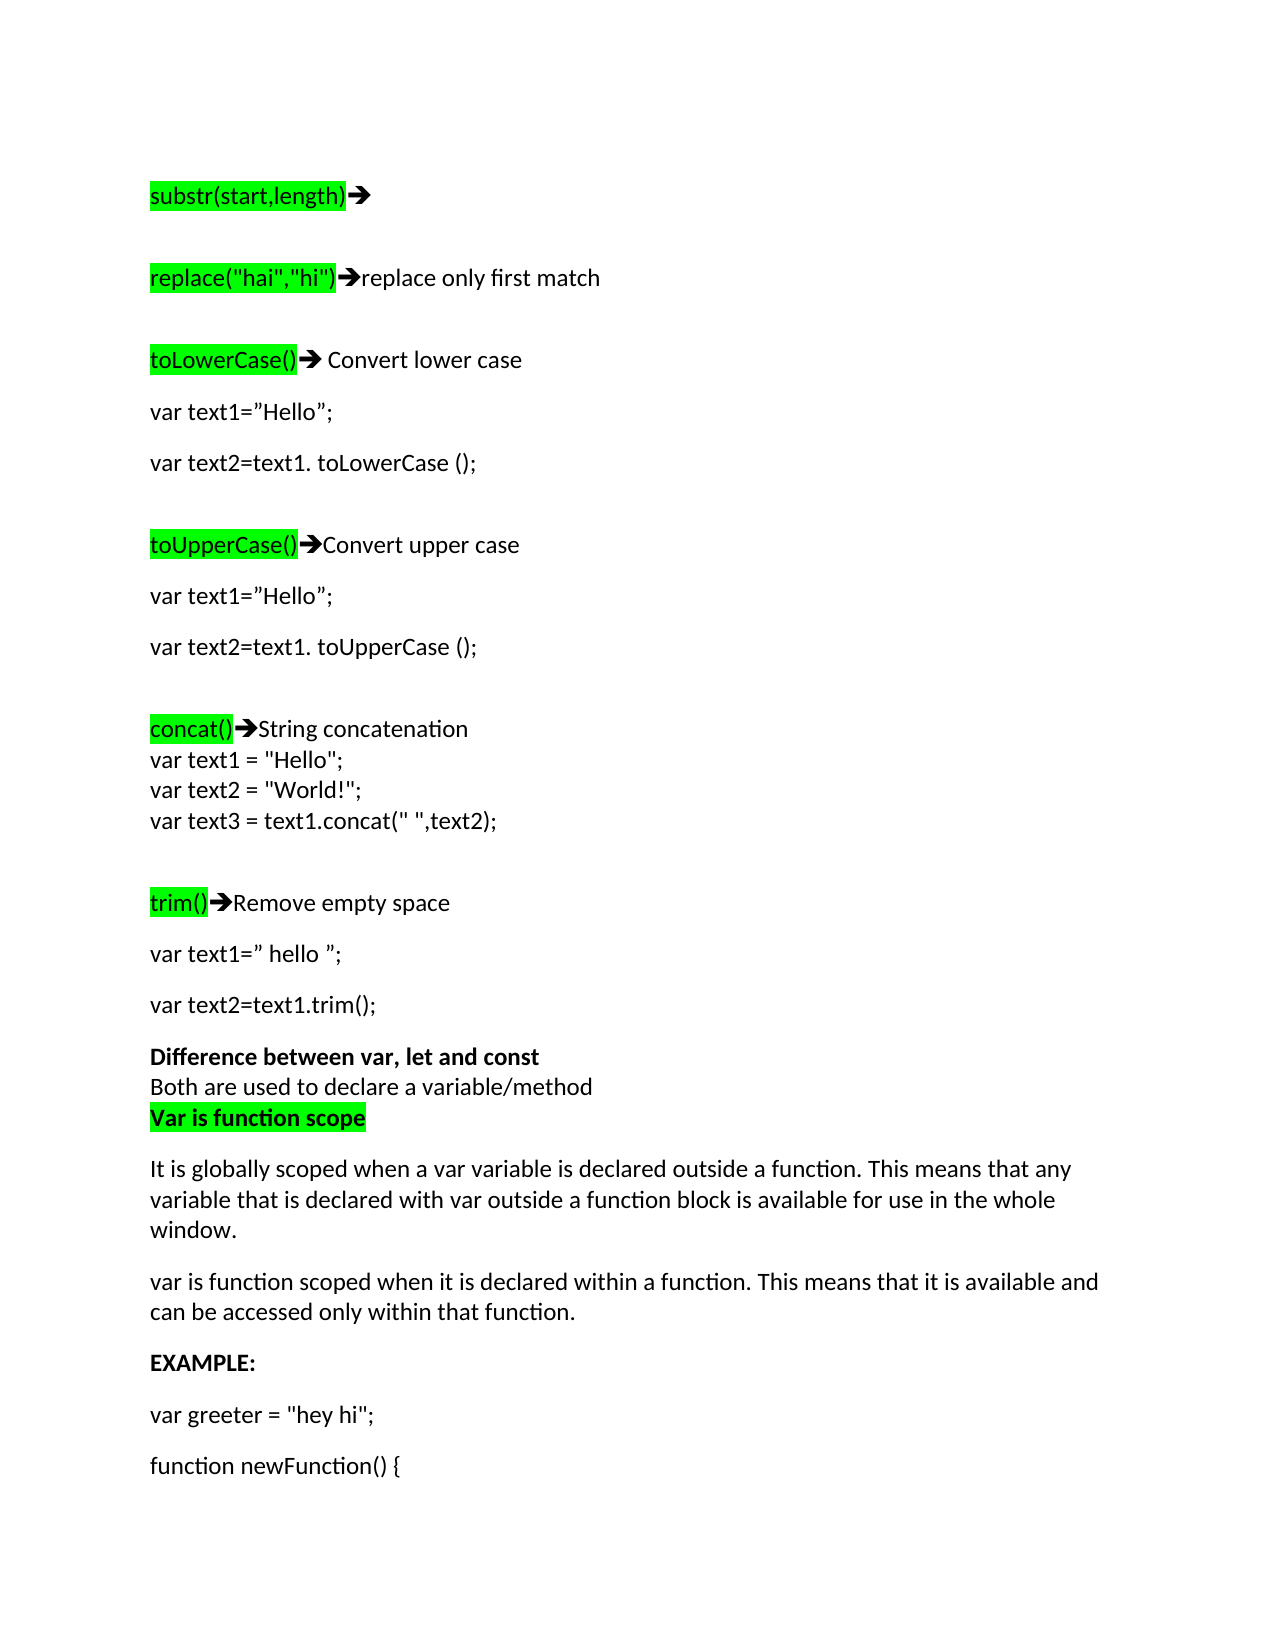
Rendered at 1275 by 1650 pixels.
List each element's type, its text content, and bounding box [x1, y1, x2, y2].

text var greeter = "hey hi"; [150, 1399, 1125, 1429]
text function newFunction() { [150, 1450, 1125, 1481]
text concat()String concatenation var text1 = "Hello"; var text2 = "World!"; var text3 = text1.concat(" ",text2); [150, 683, 1125, 836]
text var text2=text1. toLowerCase (); [150, 447, 1125, 477]
text var text1=”Hello”; [150, 580, 1125, 611]
text replace("hai","hi")replace only first match [150, 232, 1125, 293]
text EXAMPLE: [150, 1348, 1125, 1378]
text toLowerCase() Convert lower case [150, 314, 1125, 375]
text substr(start,length) [150, 150, 1125, 211]
text toUpperCase()Convert upper case [150, 498, 1125, 559]
text var text2=text1.trim(); [150, 989, 1125, 1020]
text It is globally scoped when a var variable is declared outside a function. This means that any variable that is declared with var outside a function block is available for use in the whole window. [150, 1153, 1125, 1245]
text trim()Remove empty space [150, 856, 1125, 917]
text var text1=”Hello”; [150, 396, 1125, 426]
text Difference between var, let and const Both are used to declare a variable/method Var is function scope [150, 1041, 1125, 1132]
text var is function scoped when it is declared within a function. This means that it is available and can be accessed only within that function. [150, 1266, 1125, 1327]
text var text1=” hello ”; [150, 938, 1125, 969]
text var text2=text1. toUpperCase (); [150, 632, 1125, 662]
